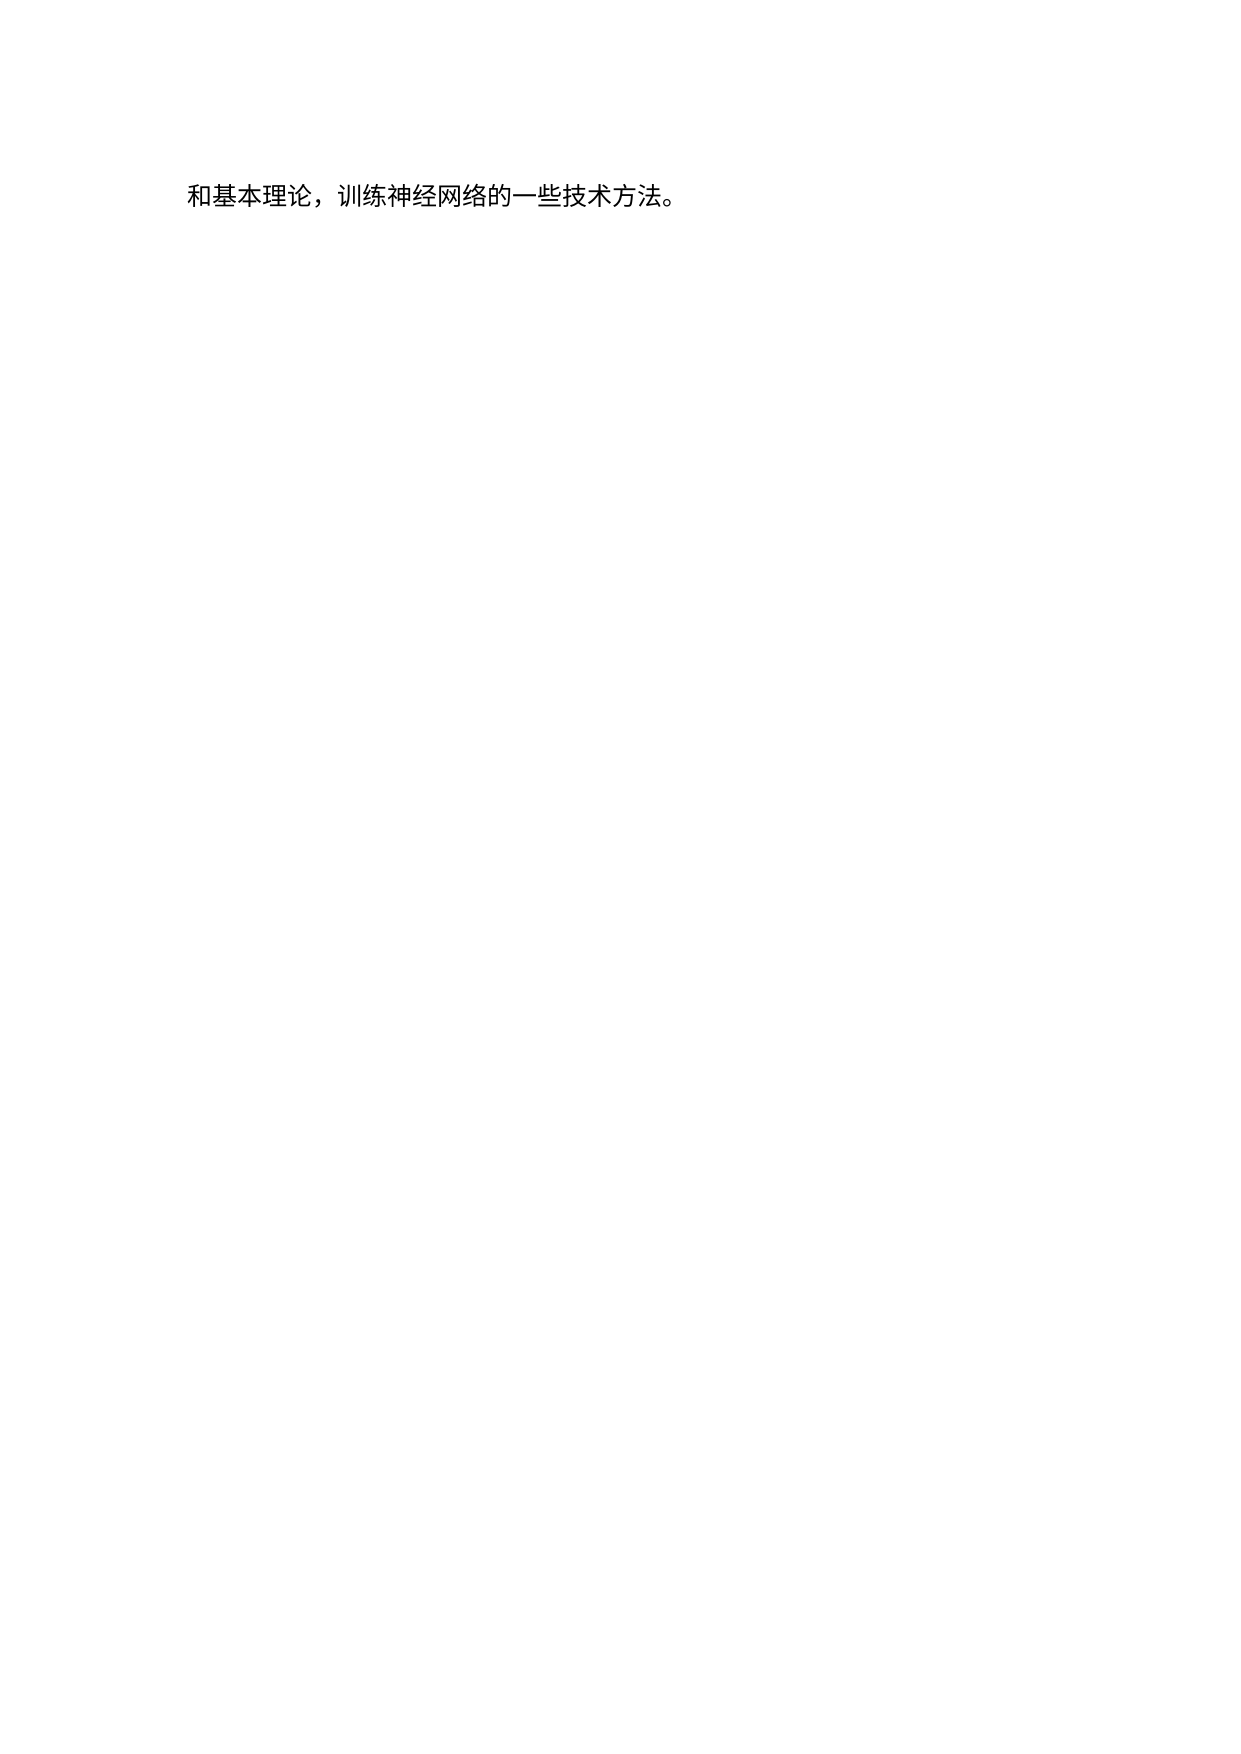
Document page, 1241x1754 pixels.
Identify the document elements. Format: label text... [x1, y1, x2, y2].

text 和基本理论，训练神经网络的一些技术方法。 [187, 162, 1053, 227]
